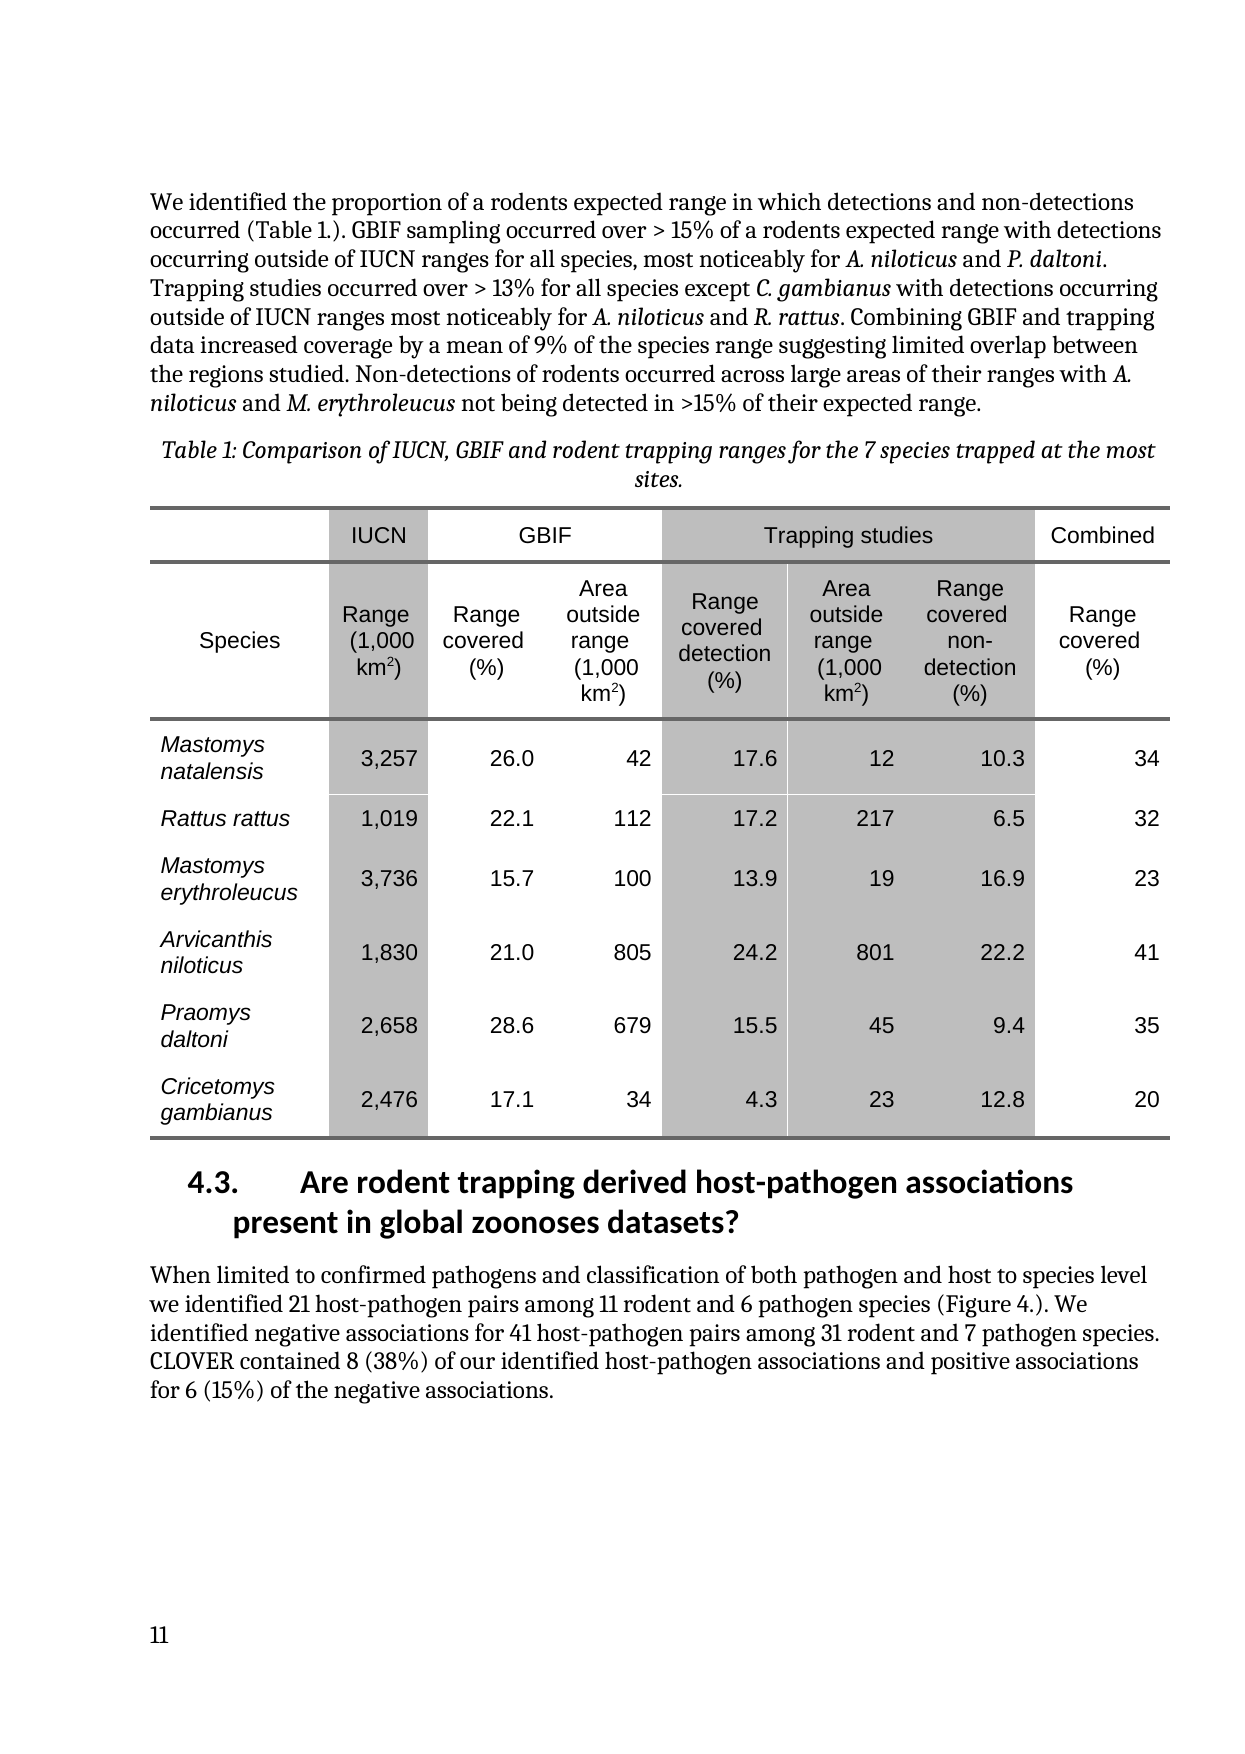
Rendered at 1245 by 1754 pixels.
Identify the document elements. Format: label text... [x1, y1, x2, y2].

table_cell 112 [545, 795, 662, 842]
table_header IUCN [329, 510, 428, 560]
table_header Trapping studies [662, 510, 1035, 560]
table_cell 22.2 [905, 915, 1035, 989]
table_header GBIF [428, 510, 662, 560]
table_cell 32 [1035, 795, 1170, 842]
table_header Combined [1035, 510, 1170, 560]
table_cell 21.0 [428, 915, 544, 989]
table_cell 13.9 [662, 842, 787, 915]
table_cell Range (1,000 km2) [329, 564, 428, 717]
table_cell 17.6 [662, 721, 787, 794]
subtitle Are rodent trapping derived host-pathogen associations present in global zoonoses datasets? [187, 1161, 1170, 1242]
table_cell 1,019 [329, 795, 428, 842]
table_cell 100 [545, 842, 662, 915]
table_cell 35 [1035, 989, 1170, 1062]
table_cell 45 [788, 989, 905, 1062]
table_cell Cricetomys gambianus [150, 1062, 329, 1136]
table_cell 26.0 [428, 721, 544, 794]
table_cell 17.2 [662, 795, 787, 842]
table_header [150, 510, 329, 560]
table_cell 801 [788, 915, 905, 989]
table_cell 41 [1035, 915, 1170, 989]
text When limited to confirmed pathogens and classification of both pathogen and host to species level we identified 21 host-pathogen pairs among 11 rodent and 6 pathogen species (Figure 4.). We identified negative associations for 41 host-pathogen pairs among 31 rodent and 7 pathogen species. CLOVER contained 8 (38%) of our identified host-pathogen associations and positive associations for 6 (15%) of the negative associations. [150, 1261, 1170, 1405]
table_cell Range covered (%) [428, 564, 544, 717]
table_cell 17.1 [428, 1062, 544, 1136]
table_cell 679 [545, 989, 662, 1062]
table_cell Area outside range (1,000 km2) [788, 564, 905, 717]
table_cell 20 [1035, 1062, 1170, 1136]
table_cell 15.7 [428, 842, 544, 915]
table_cell 12.8 [905, 1062, 1035, 1136]
table_cell 3,736 [329, 842, 428, 915]
table_cell 34 [1035, 721, 1170, 794]
table_cell Range covered (%) [1035, 564, 1170, 717]
table_cell Area outside range (1,000 km2) [545, 564, 662, 717]
table_cell 24.2 [662, 915, 787, 989]
table_cell 15.5 [662, 989, 787, 1062]
text We identified the proportion of a rodents expected range in which detections and non-detections occurred (Table 1.). GBIF sampling occurred over > 15% of a rodents expected range with detections occurring outside of IUCN ranges for all species, most noticeably for A. niloticus and P. daltoni. Trapping studies occurred over > 13% for all species except C. gambianus with detections occurring outside of IUCN ranges most noticeably for A. niloticus and R. rattus. Combining GBIF and trapping data increased coverage by a mean of 9% of the species range suggesting limited overlap between the regions studied. Non-detections of rodents occurred across large areas of their ranges with A. niloticus and M. erythroleucus not being detected in >15% of their expected range. [150, 187, 1170, 417]
table_cell 2,658 [329, 989, 428, 1062]
table_cell 28.6 [428, 989, 544, 1062]
table_cell 12 [788, 721, 905, 794]
table_cell 19 [788, 842, 905, 915]
table_cell Praomys daltoni [150, 989, 329, 1062]
table_cell Mastomys erythroleucus [150, 842, 329, 915]
table_cell 16.9 [905, 842, 1035, 915]
table_cell Mastomys natalensis [150, 721, 329, 794]
table_cell Species [150, 564, 329, 717]
text Table 1: Comparison of IUCN, GBIF and rodent trapping ranges for the 7 species trapped at the most sites. [150, 436, 1170, 494]
table_cell Range covered non-detection (%) [905, 564, 1035, 717]
table_cell 34 [545, 1062, 662, 1136]
table_cell 4.3 [662, 1062, 787, 1136]
table_cell 6.5 [905, 795, 1035, 842]
table_cell Range covered detection (%) [662, 564, 787, 717]
table_cell 23 [788, 1062, 905, 1136]
table_cell 23 [1035, 842, 1170, 915]
table_cell Arvicanthis niloticus [150, 915, 329, 989]
table_cell 805 [545, 915, 662, 989]
table_cell 42 [545, 721, 662, 794]
table_cell 1,830 [329, 915, 428, 989]
table_cell 2,476 [329, 1062, 428, 1136]
table_cell 22.1 [428, 795, 544, 842]
table_cell Rattus rattus [150, 795, 329, 842]
table_cell 217 [788, 795, 905, 842]
table_cell 3,257 [329, 721, 428, 794]
table_cell 9.4 [905, 989, 1035, 1062]
table_cell 10.3 [905, 721, 1035, 794]
